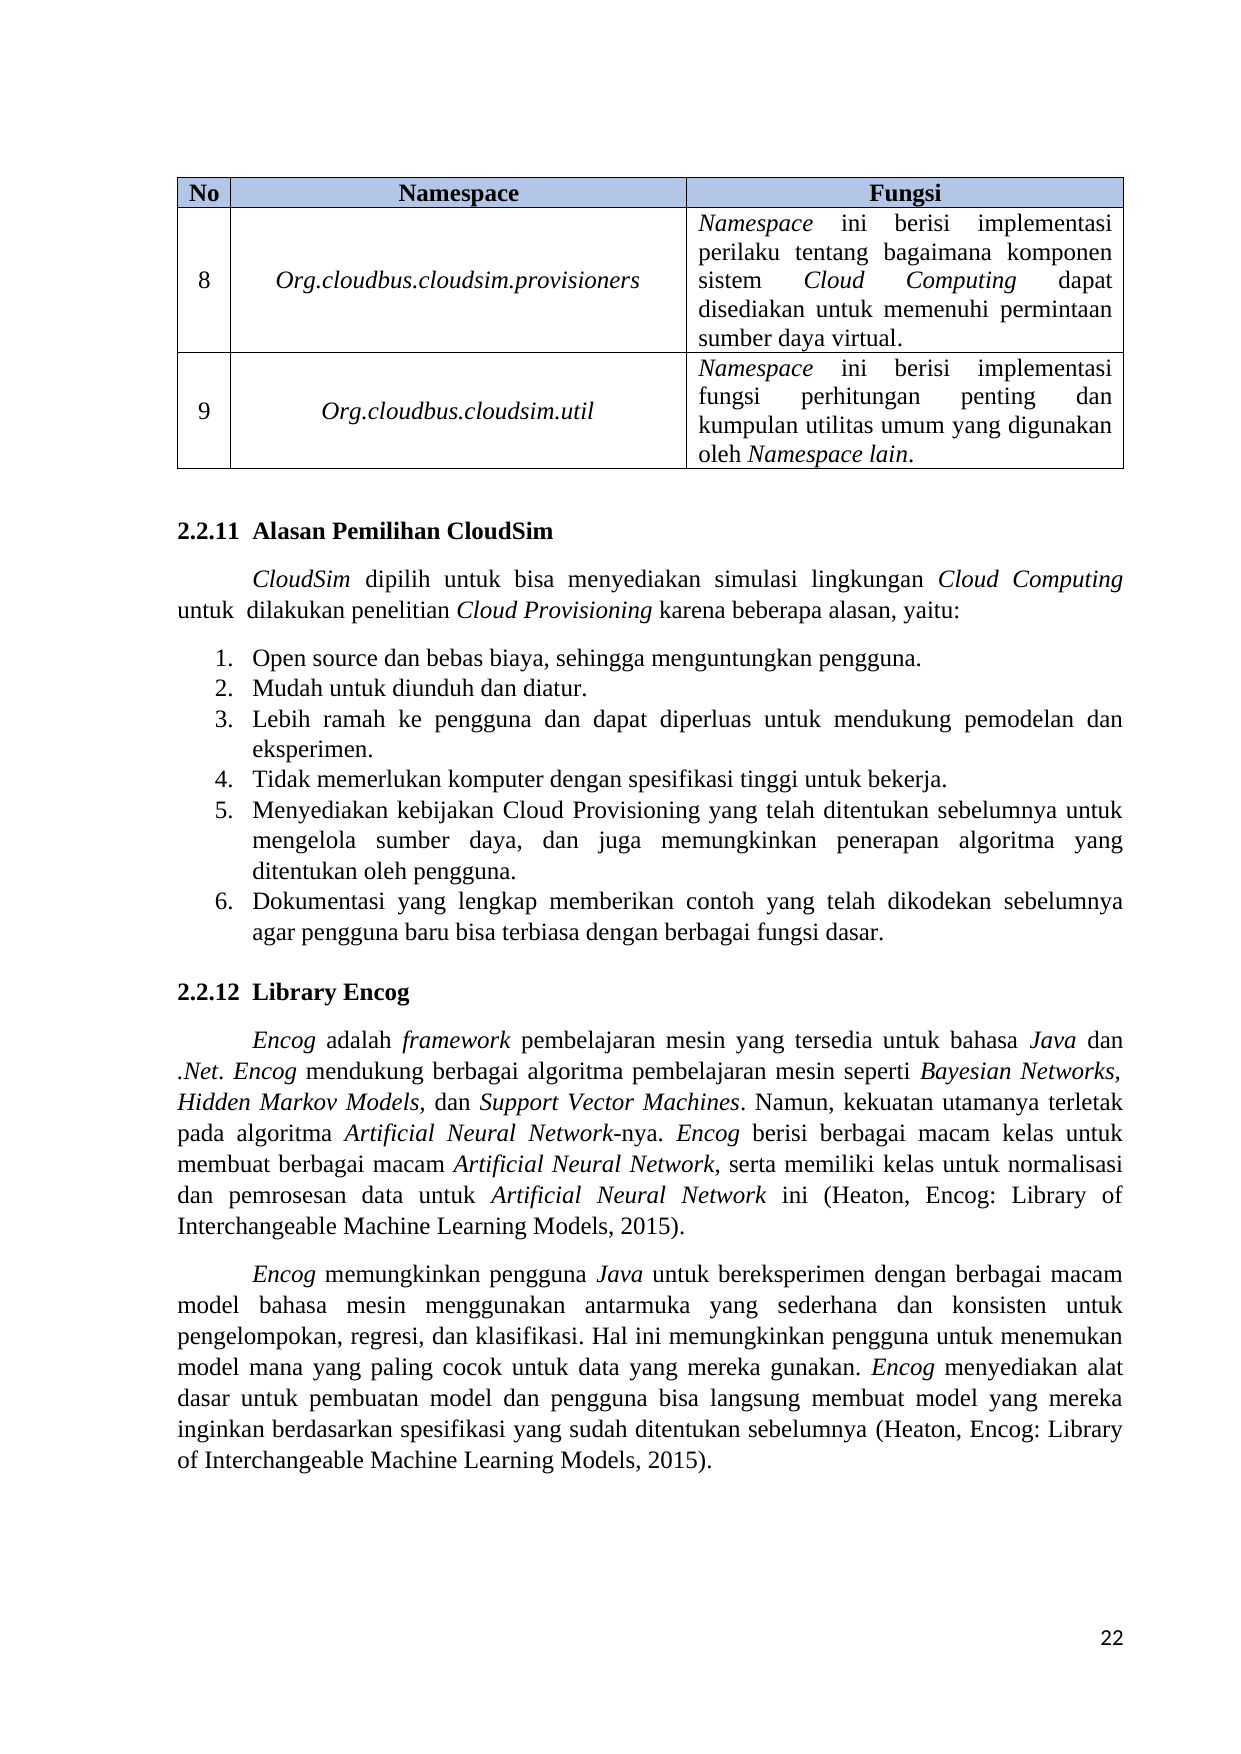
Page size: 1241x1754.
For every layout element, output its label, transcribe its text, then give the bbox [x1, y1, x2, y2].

list Mudah untuk diunduh dan diatur. [214, 673, 1123, 702]
list Lebih ramah ke pengguna dan dapat diperluas untuk mendukung pemodelan dan eksperimen. [214, 704, 1123, 763]
list Library Encog [177, 977, 1123, 1006]
text Encog adalah framework pembelajaran mesin yang tersedia untuk bahasa Java dan .Net. Encog mendukung berbagai algoritma pembelajaran mesin seperti Bayesian Networks, Hidden Markov Models, dan Support Vector Machines. Namun, kekuatan utamanya terletak pada algoritma Artificial Neural Network-nya. Encog berisi berbagai macam kelas untuk membuat berbagai macam Artificial Neural Network, serta memiliki kelas untuk normalisasi dan pemrosesan data untuk Artificial Neural Network ini. [177, 1025, 1123, 1240]
table_header Namespace [231, 178, 686, 207]
table_cell Org.cloudbus.cloudsim.provisioners [231, 208, 686, 352]
table_cell 8 [178, 208, 230, 352]
list Dokumentasi yang lengkap memberikan contoh yang telah dikodekan sebelumnya agar pengguna baru bisa terbiasa dengan berbagai fungsi dasar. [214, 886, 1123, 945]
table_header Fungsi [687, 178, 1123, 207]
table_header No [178, 178, 230, 207]
table_cell Namespace ini berisi implementasi perilaku tentang bagaimana komponen sistem Cloud Computing dapat disediakan untuk memenuhi permintaan sumber daya virtual. [687, 208, 1123, 352]
text CloudSim dipilih untuk bisa menyediakan simulasi lingkungan Cloud Computing untuk dilakukan penelitian Cloud Provisioning karena beberapa alasan, yaitu: [177, 564, 1123, 624]
text Encog memungkinkan pengguna Java untuk bereksperimen dengan berbagai macam model bahasa mesin menggunakan antarmuka yang sederhana dan konsisten untuk pengelompokan, regresi, dan klasifikasi. Hal ini memungkinkan pengguna untuk menemukan model mana yang paling cocok untuk data yang mereka gunakan. Encog menyediakan alat dasar untuk pembuatan model dan pengguna bisa langsung membuat model yang mereka inginkan berdasarkan spesifikasi yang sudah ditentukan sebelumnya. [177, 1259, 1123, 1474]
list Open source dan bebas biaya, sehingga menguntungkan pengguna. [214, 643, 1123, 672]
table_cell Namespace ini berisi implementasi fungsi perhitungan penting dan kumpulan utilitas umum yang digunakan oleh Namespace lain. [687, 353, 1123, 468]
table_cell Org.cloudbus.cloudsim.util [231, 353, 686, 468]
list Menyediakan kebijakan Cloud Provisioning yang telah ditentukan sebelumnya untuk mengelola sumber daya, dan juga memungkinkan penerapan algoritma yang ditentukan oleh pengguna. [214, 795, 1123, 884]
table_cell 9 [178, 353, 230, 468]
list Tidak memerlukan komputer dengan spesifikasi tinggi untuk bekerja. [214, 764, 1123, 793]
list Alasan Pemilihan CloudSim [177, 516, 1123, 545]
